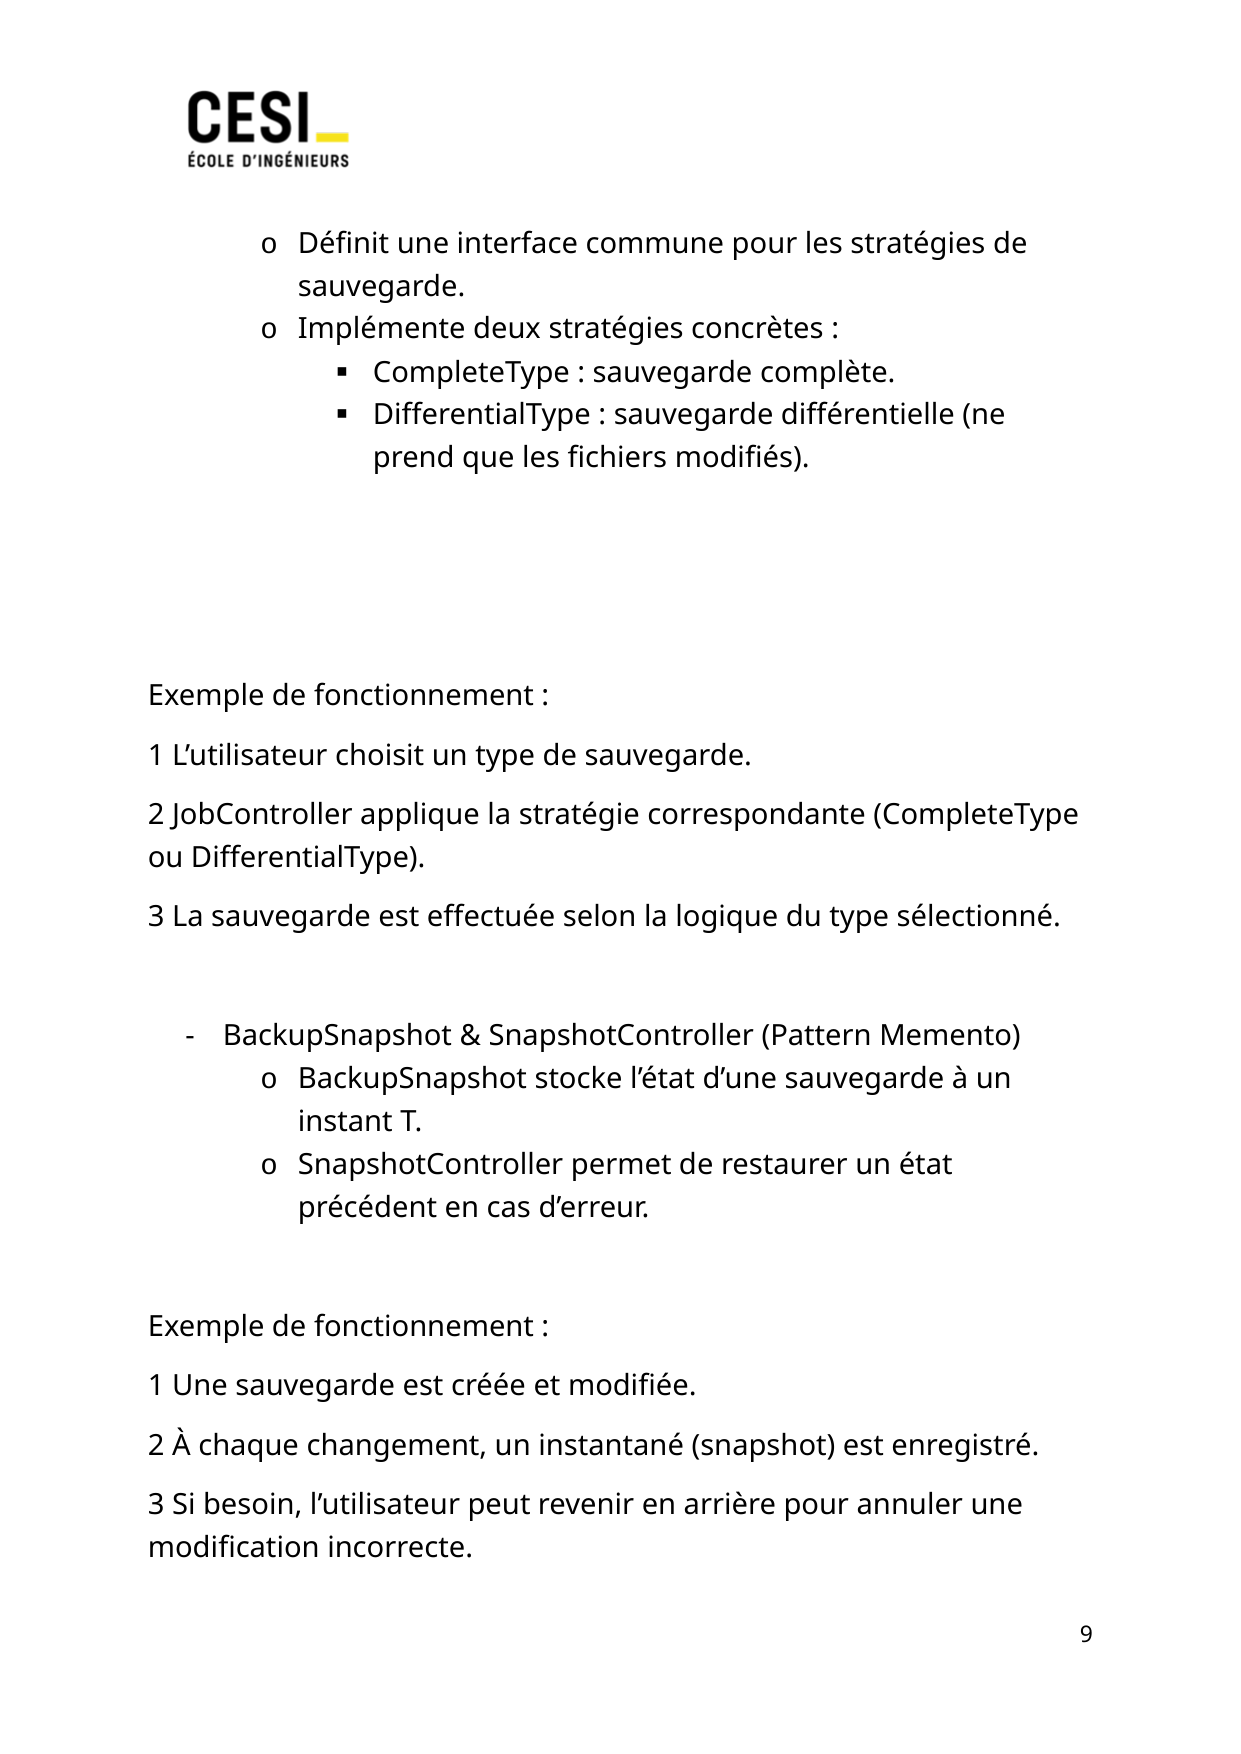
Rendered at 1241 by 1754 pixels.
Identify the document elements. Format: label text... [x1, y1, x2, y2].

list CompleteType : sauvegarde complète. [335, 351, 1093, 391]
list BackupSnapshot & SnapshotController (Pattern Memento) [185, 1014, 1093, 1054]
list DifferentialType : sauvegarde différentielle (ne prend que les fichiers modifiés). [335, 394, 1093, 476]
text 3️ Si besoin, l’utilisateur peut revenir en arrière pour annuler une modification incorrecte. [148, 1484, 1093, 1566]
list Définit une interface commune pour les stratégies de sauvegarde. [260, 222, 1093, 305]
text 1️ L’utilisateur choisit un type de sauvegarde. [148, 734, 1093, 773]
list Implémente deux stratégies concrètes : [260, 308, 1093, 348]
list SnapshotController permet de restaurer un état précédent en cas d’erreur. [260, 1143, 1093, 1226]
picture [147, 73, 390, 191]
text 2️ JobController applique la stratégie correspondante (CompleteType ou DifferentialType). [148, 793, 1093, 876]
list BackupSnapshot stocke l’état d’une sauvegarde à un instant T. [260, 1057, 1093, 1140]
text 1️ Une sauvegarde est créée et modifiée. [148, 1365, 1093, 1404]
text Exemple de fonctionnement : [148, 1305, 1093, 1345]
text 2️ À chaque changement, un instantané (snapshot) est enregistré. [148, 1424, 1093, 1464]
text 3️ La sauvegarde est effectuée selon la logique du type sélectionné. [148, 896, 1093, 935]
text Exemple de fonctionnement : [148, 674, 1093, 714]
